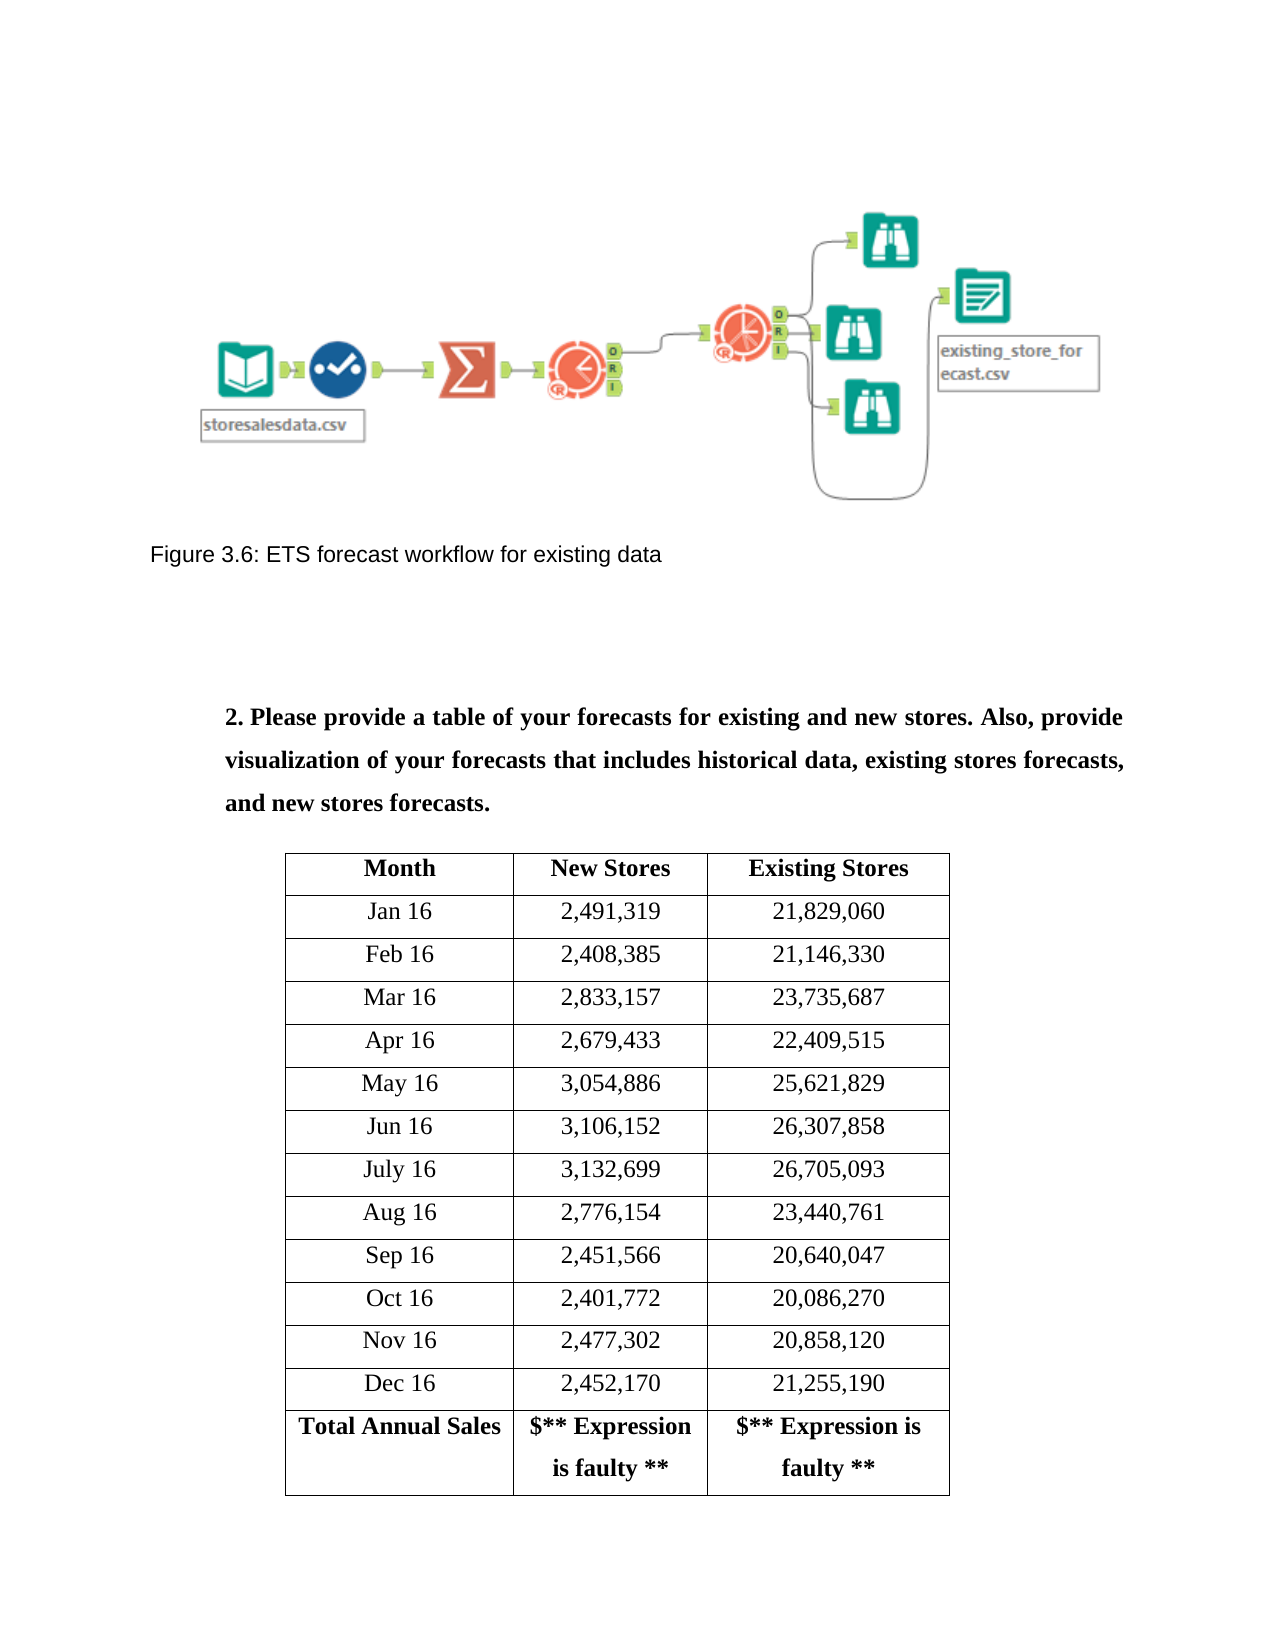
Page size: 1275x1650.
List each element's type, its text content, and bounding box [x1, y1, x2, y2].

table_cell 3,054,886 [514, 1068, 707, 1110]
table_cell 3,132,699 [514, 1154, 707, 1196]
table_cell $274,035,760 [708, 1411, 949, 1495]
table_cell 25,621,829 [708, 1068, 949, 1110]
table_cell 23,440,761 [708, 1197, 949, 1239]
table_cell 23,735,687 [708, 982, 949, 1024]
table_cell 21,146,330 [708, 939, 949, 981]
table_cell 20,640,047 [708, 1240, 949, 1282]
table_cell 26,307,858 [708, 1111, 949, 1153]
table_cell 2,452,170 [514, 1369, 707, 1410]
table_cell Total Annual Sales [286, 1411, 513, 1495]
table_cell 2,776,154 [514, 1197, 707, 1239]
picture [150, 150, 1125, 528]
table_cell May 16 [286, 1068, 513, 1110]
table_cell Sep 16 [286, 1240, 513, 1282]
table_cell Feb 16 [286, 939, 513, 981]
table_cell Jun 16 [286, 1111, 513, 1153]
table_cell Mar 16 [286, 982, 513, 1024]
table_cell Aug 16 [286, 1197, 513, 1239]
table_cell 21,829,060 [708, 896, 949, 938]
table_cell Dec 16 [286, 1369, 513, 1410]
table_header Existing Stores [708, 854, 949, 895]
table_header Month [286, 854, 513, 895]
table_cell 2,401,772 [514, 1283, 707, 1324]
table_cell Nov 16 [286, 1326, 513, 1367]
table_cell $32,264,995 [514, 1411, 707, 1495]
table_cell 2,491,319 [514, 896, 707, 938]
list Please provide a table of your forecasts for existing and new stores. Also, provide visualization of your forecasts that includes historical data, existing stores forecasts, and new stores forecasts. [225, 702, 1125, 817]
table_cell Jan 16 [286, 896, 513, 938]
table_cell Apr 16 [286, 1025, 513, 1067]
table_cell 2,408,385 [514, 939, 707, 981]
table_cell 20,086,270 [708, 1283, 949, 1324]
table_cell 2,679,433 [514, 1025, 707, 1067]
list Figure 3.6: ETS forecast workflow for existing data [150, 541, 1125, 567]
table_cell 2,451,566 [514, 1240, 707, 1282]
table_cell 22,409,515 [708, 1025, 949, 1067]
table_cell July 16 [286, 1154, 513, 1196]
table_cell 26,705,093 [708, 1154, 949, 1196]
table_header New Stores [514, 854, 707, 895]
table_cell 20,858,120 [708, 1326, 949, 1367]
table_cell 3,106,152 [514, 1111, 707, 1153]
table_cell 2,477,302 [514, 1326, 707, 1367]
table_cell 2,833,157 [514, 982, 707, 1024]
table_cell Oct 16 [286, 1283, 513, 1324]
table_cell 21,255,190 [708, 1369, 949, 1410]
